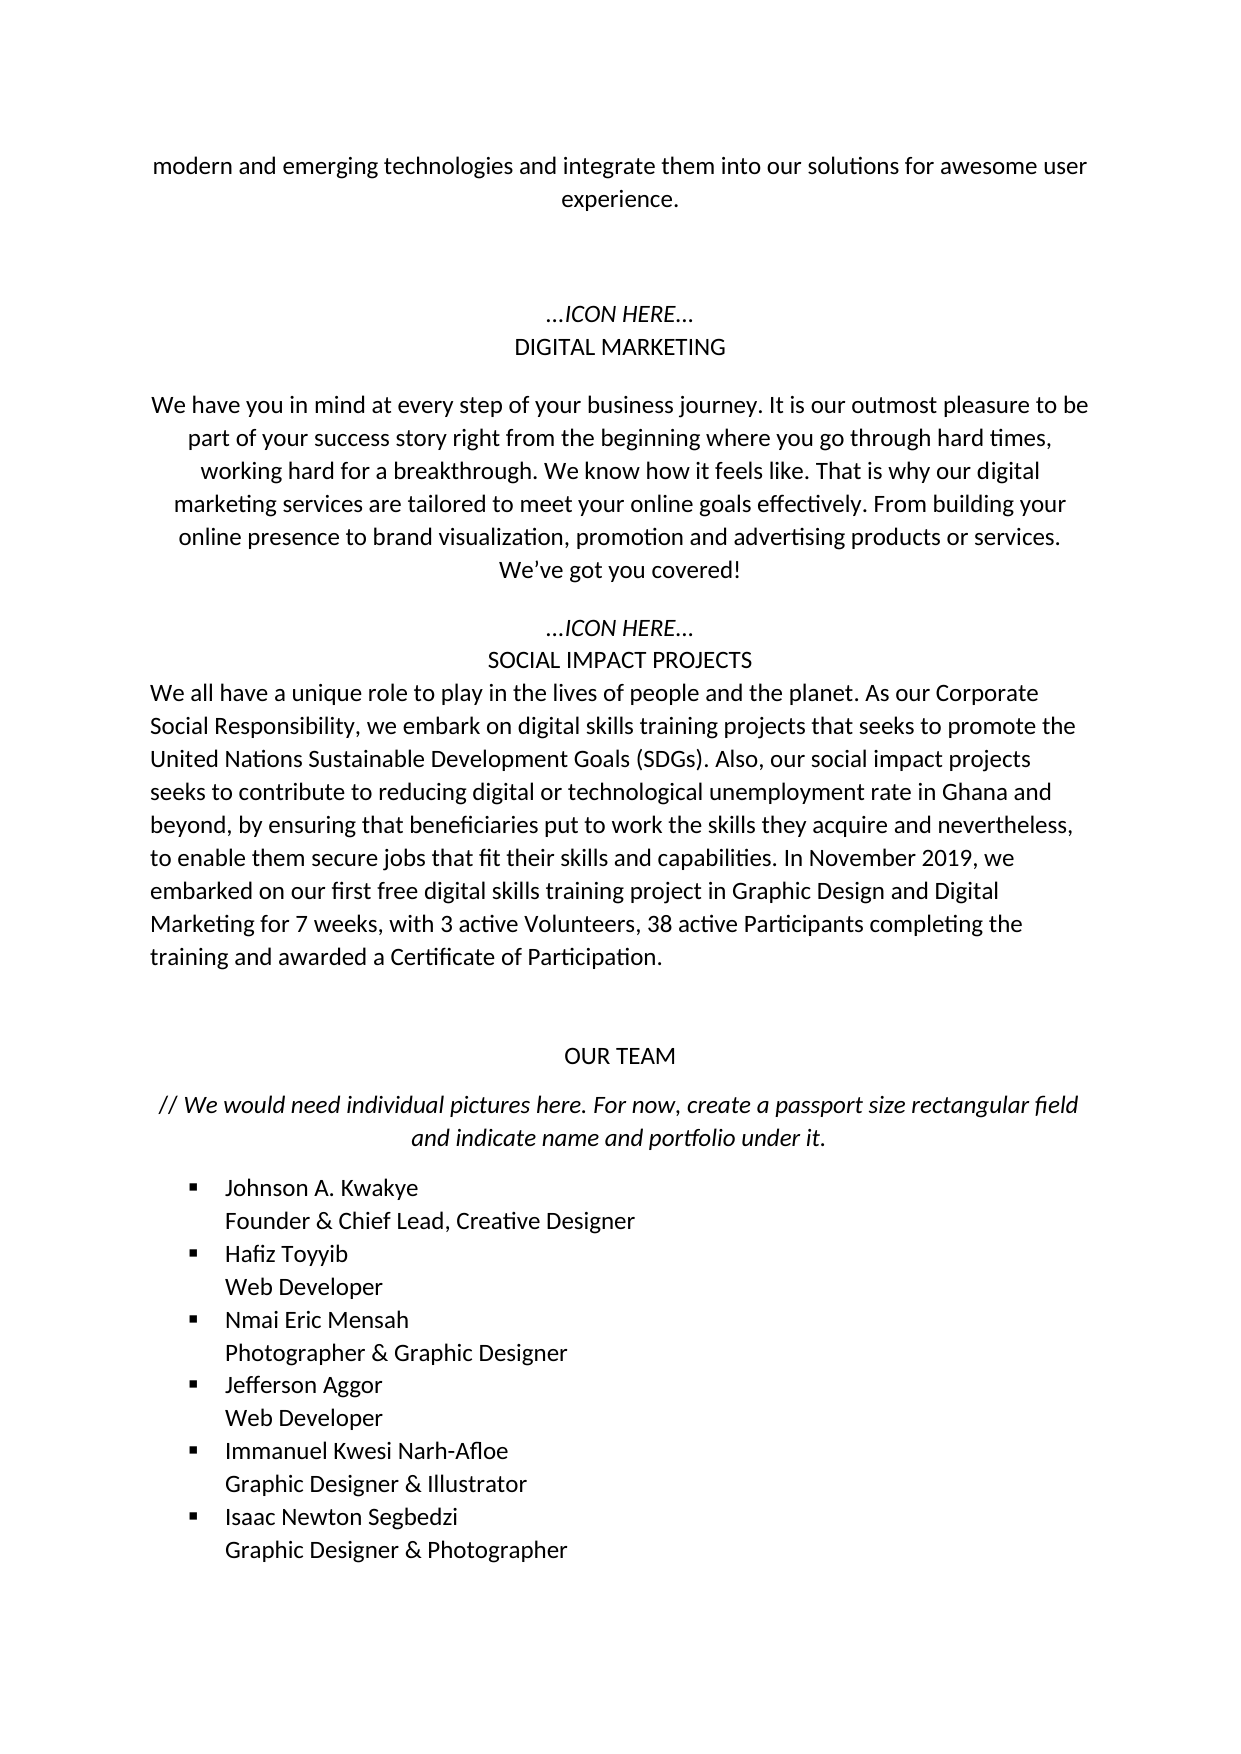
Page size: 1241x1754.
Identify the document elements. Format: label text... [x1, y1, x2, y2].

list Jefferson Aggor [187, 1369, 1090, 1400]
text We have you in mind at every step of your business journey. It is our outmost pleasure to be part of your success story right from the beginning where you go through hard times, working hard for a breakthrough. We know how it feels like. That is why our digital marketing services are tailored to meet your online goals effectively. From building your online presence to brand visualization, promotion and advertising products or services. We’ve got you covered! [150, 389, 1090, 584]
list Johnson A. Kwakye [187, 1172, 1090, 1203]
list Graphic Designer & Photographer [225, 1534, 1090, 1565]
list Isaac Newton Segbedzi [187, 1501, 1090, 1532]
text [150, 150, 1090, 213]
text // We would need individual pictures here. For now, create a passport size rectangular field and indicate name and portfolio under it. [150, 1089, 1090, 1153]
list Nmai Eric Mensah [187, 1304, 1090, 1334]
list Web Developer [225, 1271, 1090, 1301]
text ...ICON HERE... [150, 298, 1090, 329]
list Hafiz Toyyib [187, 1238, 1090, 1268]
list Web Developer [225, 1402, 1090, 1433]
text SOCIAL IMPACT PROJECTS [150, 644, 1090, 675]
text ...ICON HERE... [150, 612, 1090, 642]
text DIGITAL MARKETING [150, 331, 1090, 362]
list Graphic Designer & Illustrator [225, 1468, 1090, 1499]
text We all have a unique role to play in the lives of people and the planet. As our Corporate Social Responsibility, we embark on digital skills training projects that seeks to promote the United Nations Sustainable Development Goals (SDGs). Also, our social impact projects seeks to contribute to reducing digital or technological unemployment rate in Ghana and beyond, by ensuring that beneficiaries put to work the skills they acquire and nevertheless, to enable them secure jobs that fit their skills and capabilities. In November 2019, we embarked on our first free digital skills training project in Graphic Design and Digital Marketing for 7 weeks, with 3 active Volunteers, 38 active Participants completing the training and awarded a Certificate of Participation. [150, 677, 1090, 971]
text OUR TEAM [150, 1040, 1090, 1071]
list Immanuel Kwesi Narh-Afloe [187, 1435, 1090, 1466]
list Founder & Chief Lead, Creative Designer [225, 1205, 1090, 1236]
list Photographer & Graphic Designer [225, 1337, 1090, 1367]
